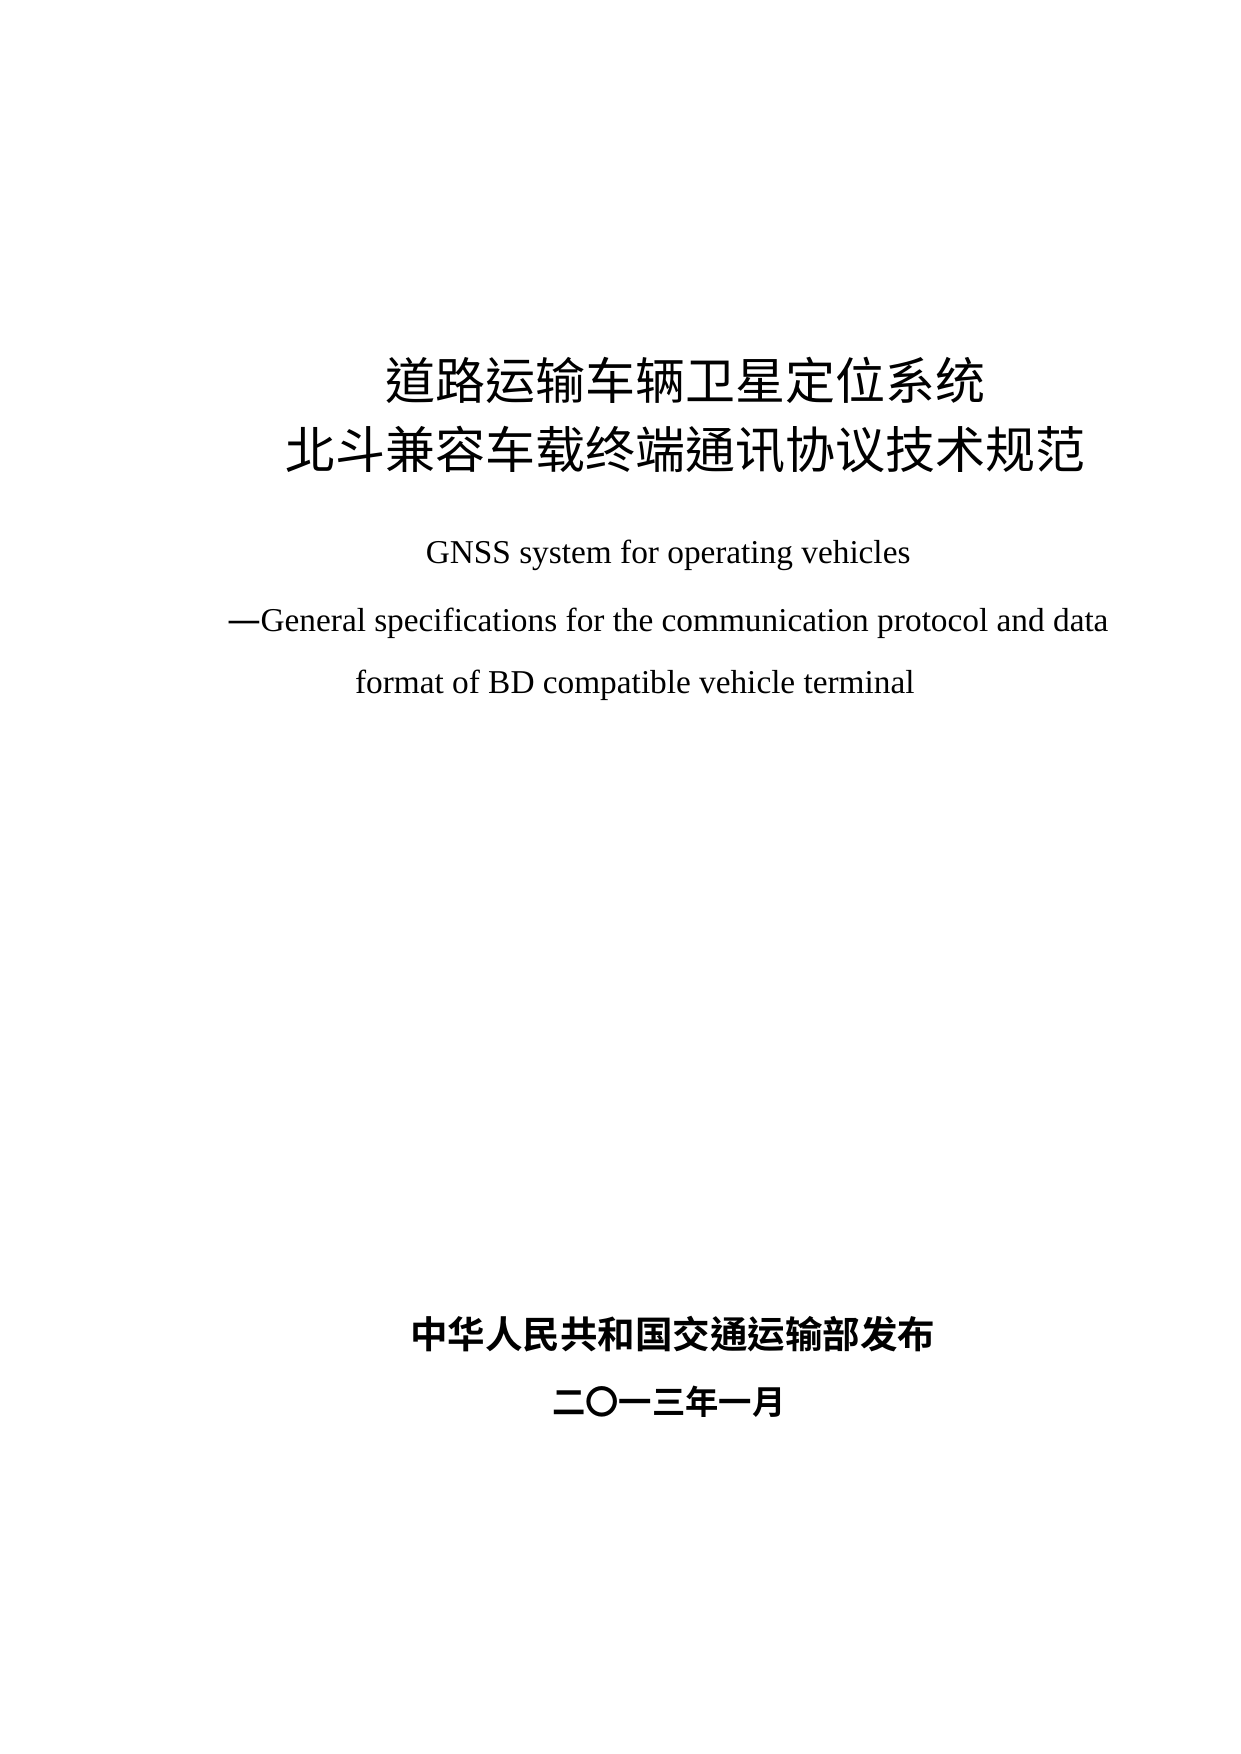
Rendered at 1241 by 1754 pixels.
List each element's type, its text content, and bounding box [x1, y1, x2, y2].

text —General specifications for the communication protocol and data format of BD compatible vehicle terminal [227, 595, 1111, 701]
text 北斗兼容车载终端通讯协议技术规范 [226, 415, 1144, 483]
text 中华人民共和国交通运输部发布 [201, 1309, 1144, 1360]
text GNSS system for operating vehicles [426, 533, 1144, 571]
text 二〇一三年一月 [192, 1379, 1144, 1424]
text 道路运输车辆卫星定位系统 [226, 346, 1144, 414]
